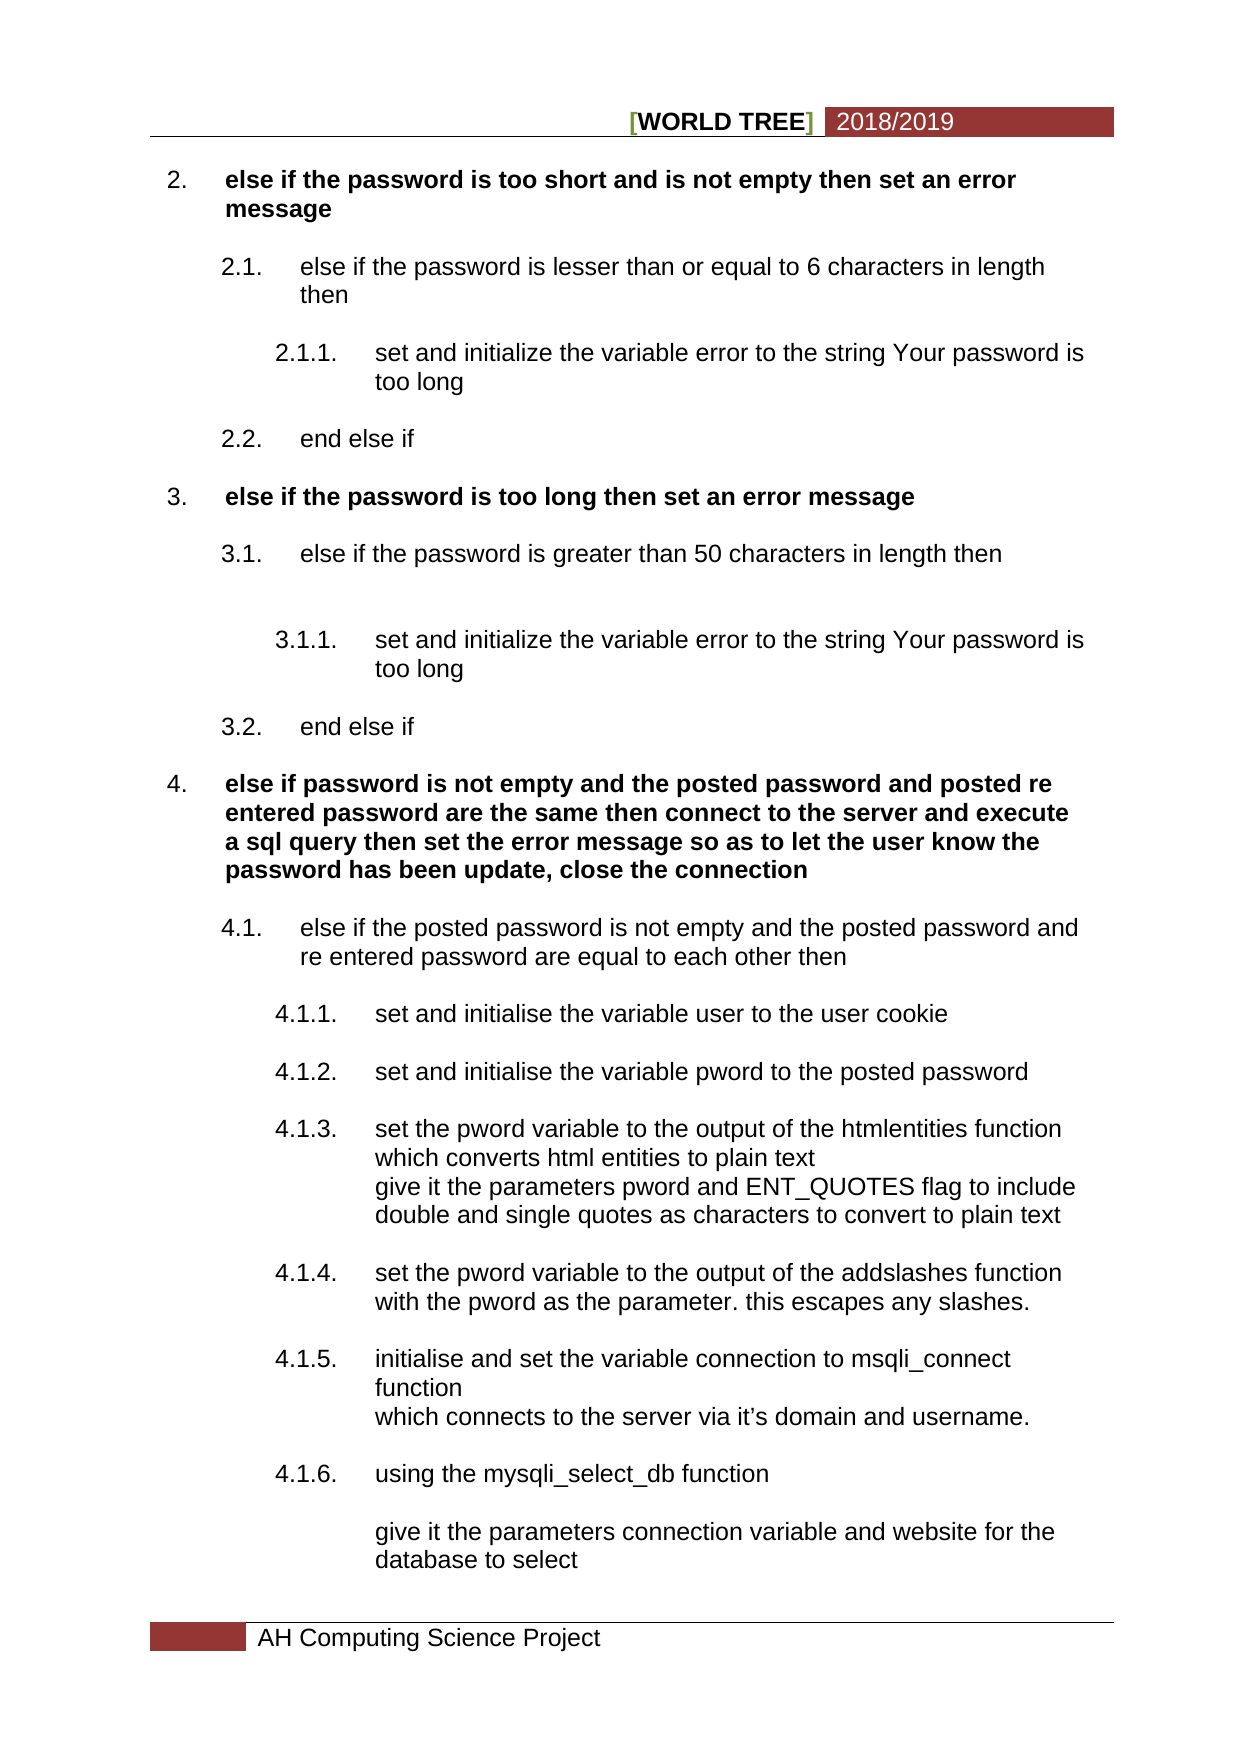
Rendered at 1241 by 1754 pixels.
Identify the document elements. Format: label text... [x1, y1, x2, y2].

list end else if [262, 712, 1090, 769]
list end else if [262, 424, 1090, 482]
list else if the posted password is not empty and the posted password and re entered password are equal to each other then [262, 913, 1090, 999]
list set and initialise the variable user to the user cookie [337, 999, 1090, 1057]
list else if the password is greater than 50 characters in length then [262, 539, 1090, 568]
list set and initialize the variable error to the string Your password is too long [337, 625, 1090, 712]
list else if password is not empty and the posted password and posted re entered password are the same then connect to the server and execute a sql query then set the error message so as to let the user know the password has been update, close the connection [187, 769, 1090, 913]
list set and initialize the variable error to the string Your password is too long [337, 338, 1090, 424]
list initialise and set the variable connection to msqli_connect function which connects to the server via it’s domain and username. [337, 1344, 1090, 1459]
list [337, 1459, 1090, 1574]
list else if the password is too short and is not empty then set an error message [187, 165, 1090, 252]
list else if the password is lesser than or equal to 6 characters in length then [262, 252, 1090, 338]
list set and initialise the variable pword to the posted password [337, 1057, 1090, 1114]
list set the pword variable to the output of the htmlentities function which converts html entities to plain text give it the parameters pword and ENT_QUOTES flag to include double and single quotes as characters to convert to plain text [337, 1114, 1090, 1258]
list else if the password is too long then set an error message [187, 482, 1090, 539]
list set the pword variable to the output of the addslashes function with the pword as the parameter. this escapes any slashes. [337, 1258, 1090, 1344]
